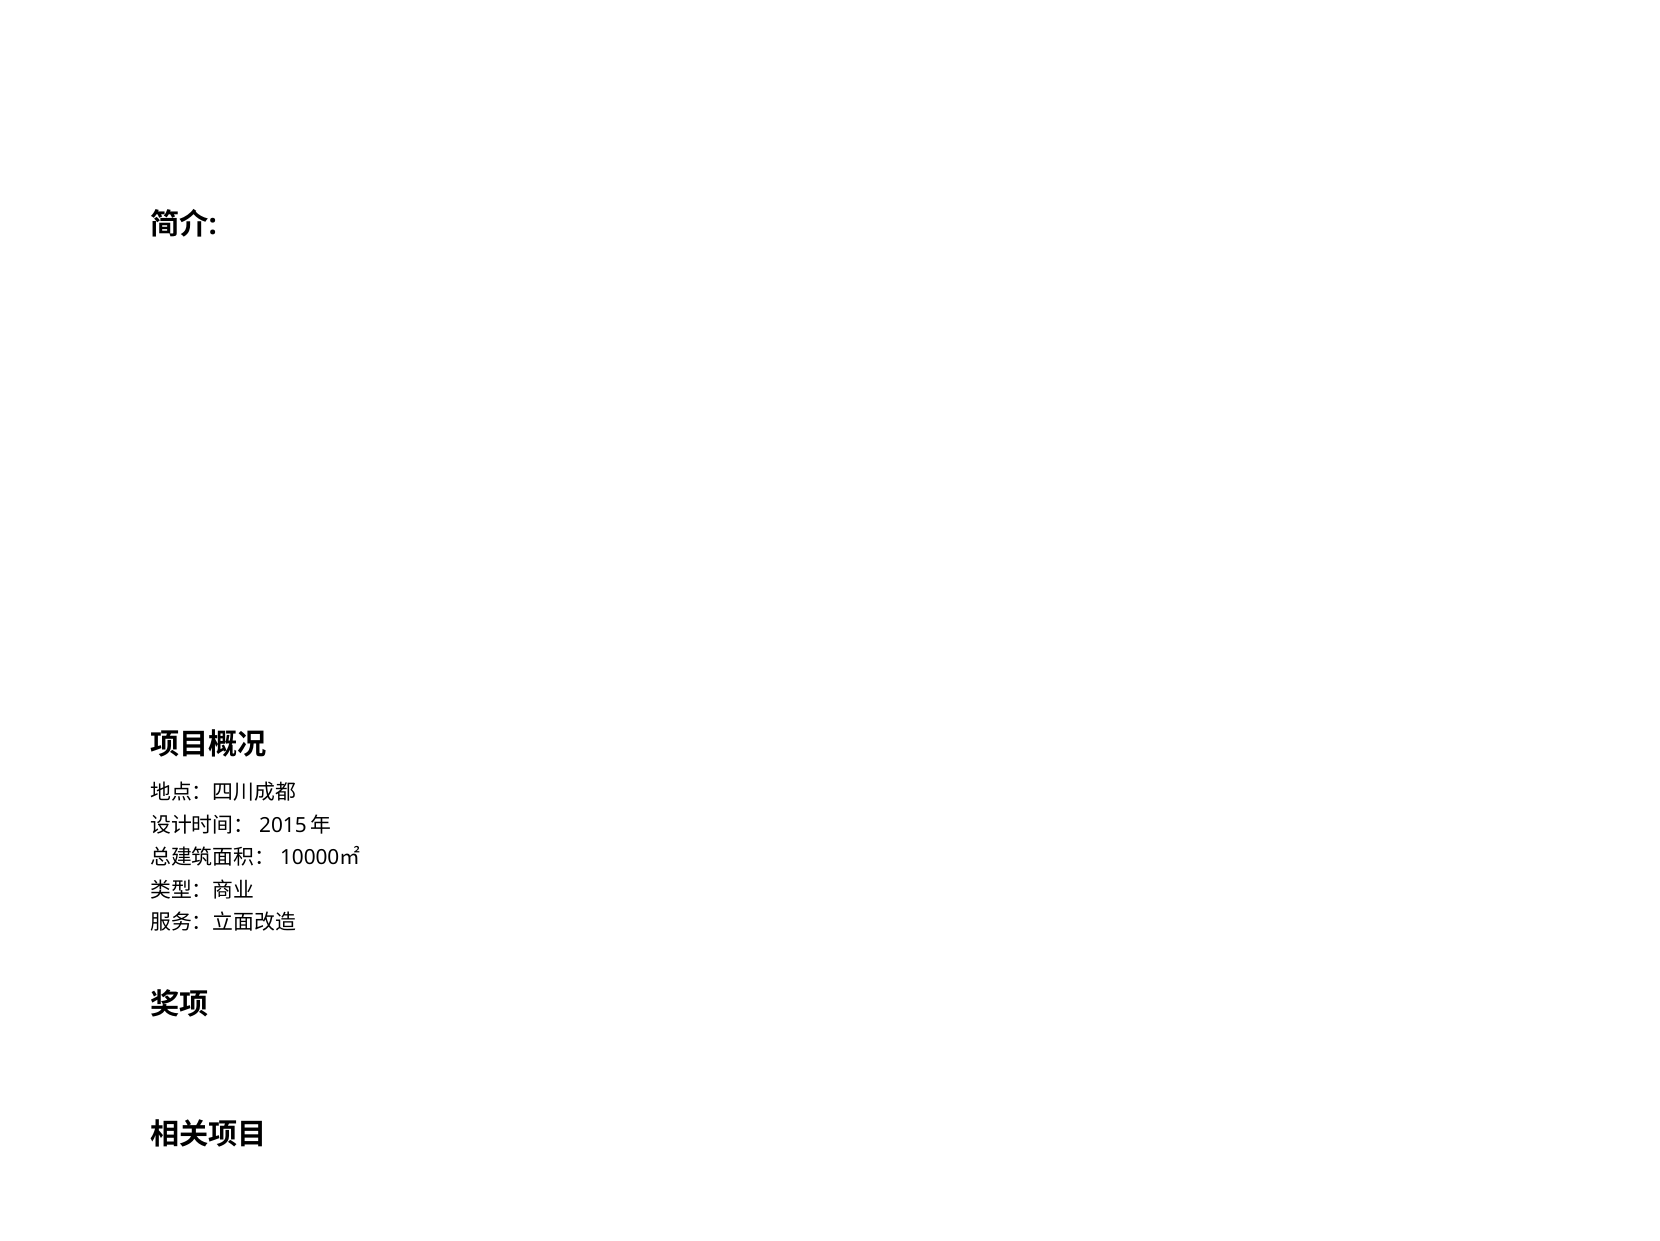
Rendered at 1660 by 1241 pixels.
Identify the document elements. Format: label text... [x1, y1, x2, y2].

text 设计时间： 2015年 [150, 807, 1509, 839]
text 服务：立面改造 [150, 904, 1509, 937]
text 类型：商业 [150, 872, 1509, 904]
text 奖项 [150, 969, 1509, 1034]
text 地点：四川成都 [150, 774, 1509, 807]
text 项目概况 [150, 709, 1509, 774]
text 简介: [150, 189, 1509, 254]
text 总建筑面积： 10000㎡ [150, 839, 1509, 872]
text 相关项目 [150, 1099, 1509, 1164]
